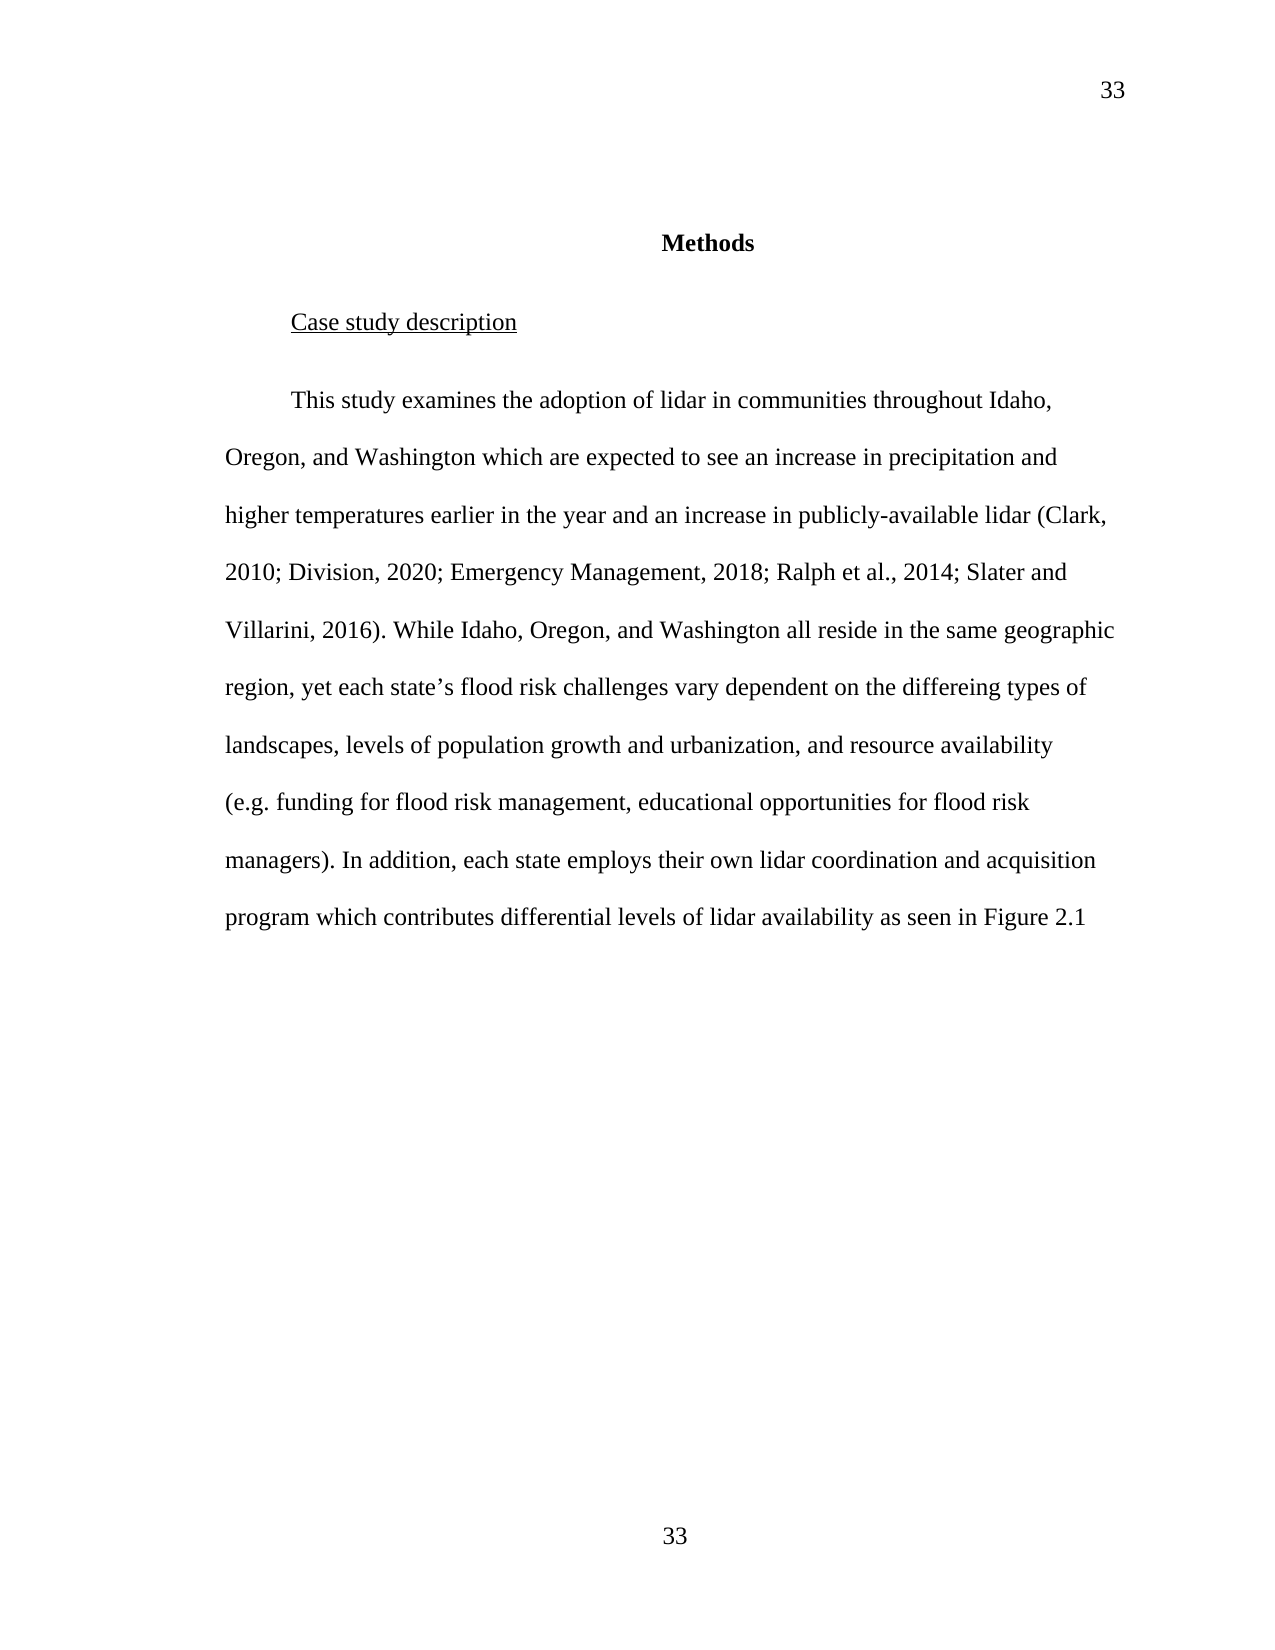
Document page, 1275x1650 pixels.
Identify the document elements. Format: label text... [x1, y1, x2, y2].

subtitle Case study description [225, 307, 1125, 335]
text This study examines the adoption of lidar in communities throughout Idaho, Oregon, and Washington which are expected to see an increase in precipitation and higher temperatures earlier in the year and an increase in publicly-available lidar (Clark, 2010; Division, 2020; Emergency Management, 2018; Ralph et al., 2014; Slater and Villarini, 2016). While Idaho, Oregon, and Washington all reside in the same geographic region, yet each state’s flood risk challenges vary dependent on the differeing types of landscapes, levels of population growth and urbanization, and resource availability (e.g. funding for flood risk management, educational opportunities for flood risk managers). In addition, each state employs their own lidar coordination and acquisition program which contributes differential levels of lidar availability as seen in Figure 2.1 [225, 385, 1125, 931]
subtitle Methods [225, 228, 1125, 257]
